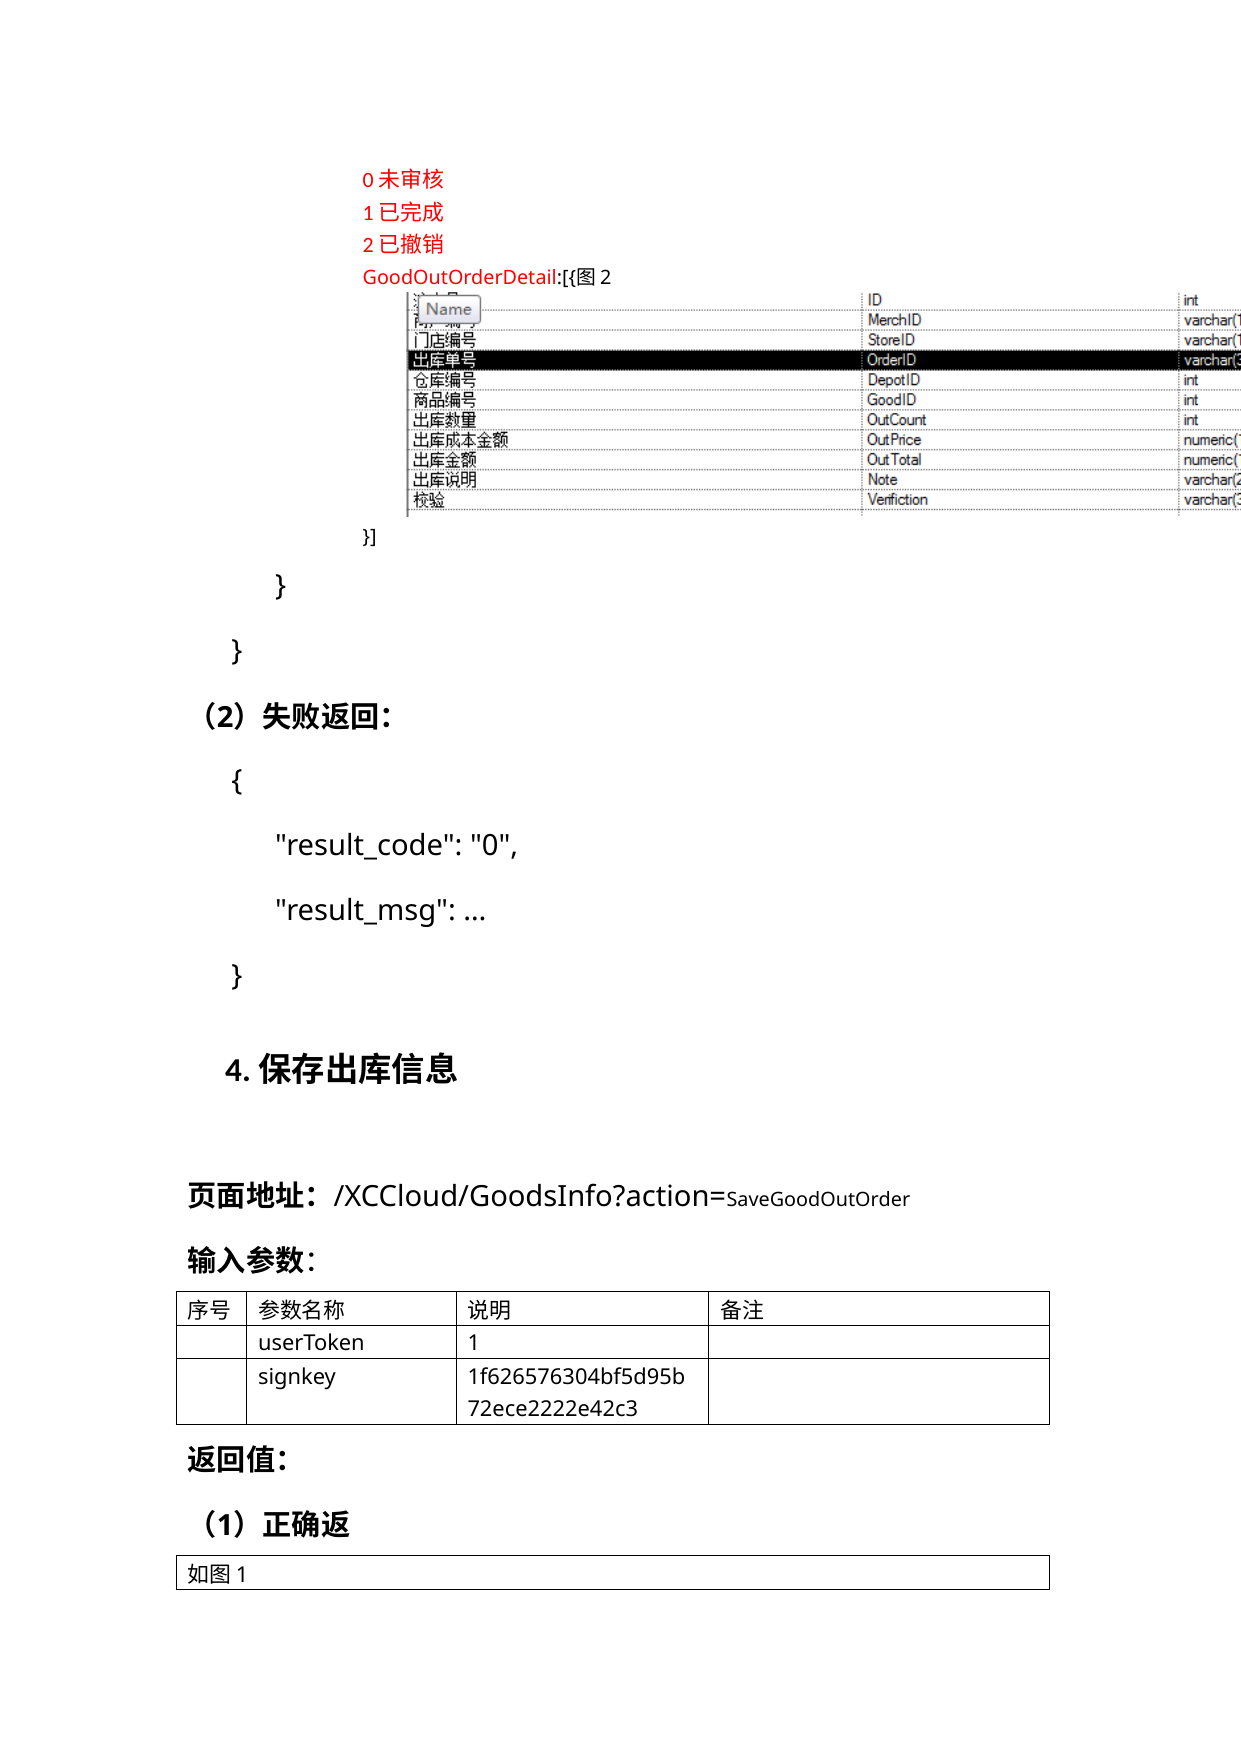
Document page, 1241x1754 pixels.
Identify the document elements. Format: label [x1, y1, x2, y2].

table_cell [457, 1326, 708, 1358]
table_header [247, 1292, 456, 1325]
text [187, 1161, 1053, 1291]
picture [406, 292, 1241, 517]
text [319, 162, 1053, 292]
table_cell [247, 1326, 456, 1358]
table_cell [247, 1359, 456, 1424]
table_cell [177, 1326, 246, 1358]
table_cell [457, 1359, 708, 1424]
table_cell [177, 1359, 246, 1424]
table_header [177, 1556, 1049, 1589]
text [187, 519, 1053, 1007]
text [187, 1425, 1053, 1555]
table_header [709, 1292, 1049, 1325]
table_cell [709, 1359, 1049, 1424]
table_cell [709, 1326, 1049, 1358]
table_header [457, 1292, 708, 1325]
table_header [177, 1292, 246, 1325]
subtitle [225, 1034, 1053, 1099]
